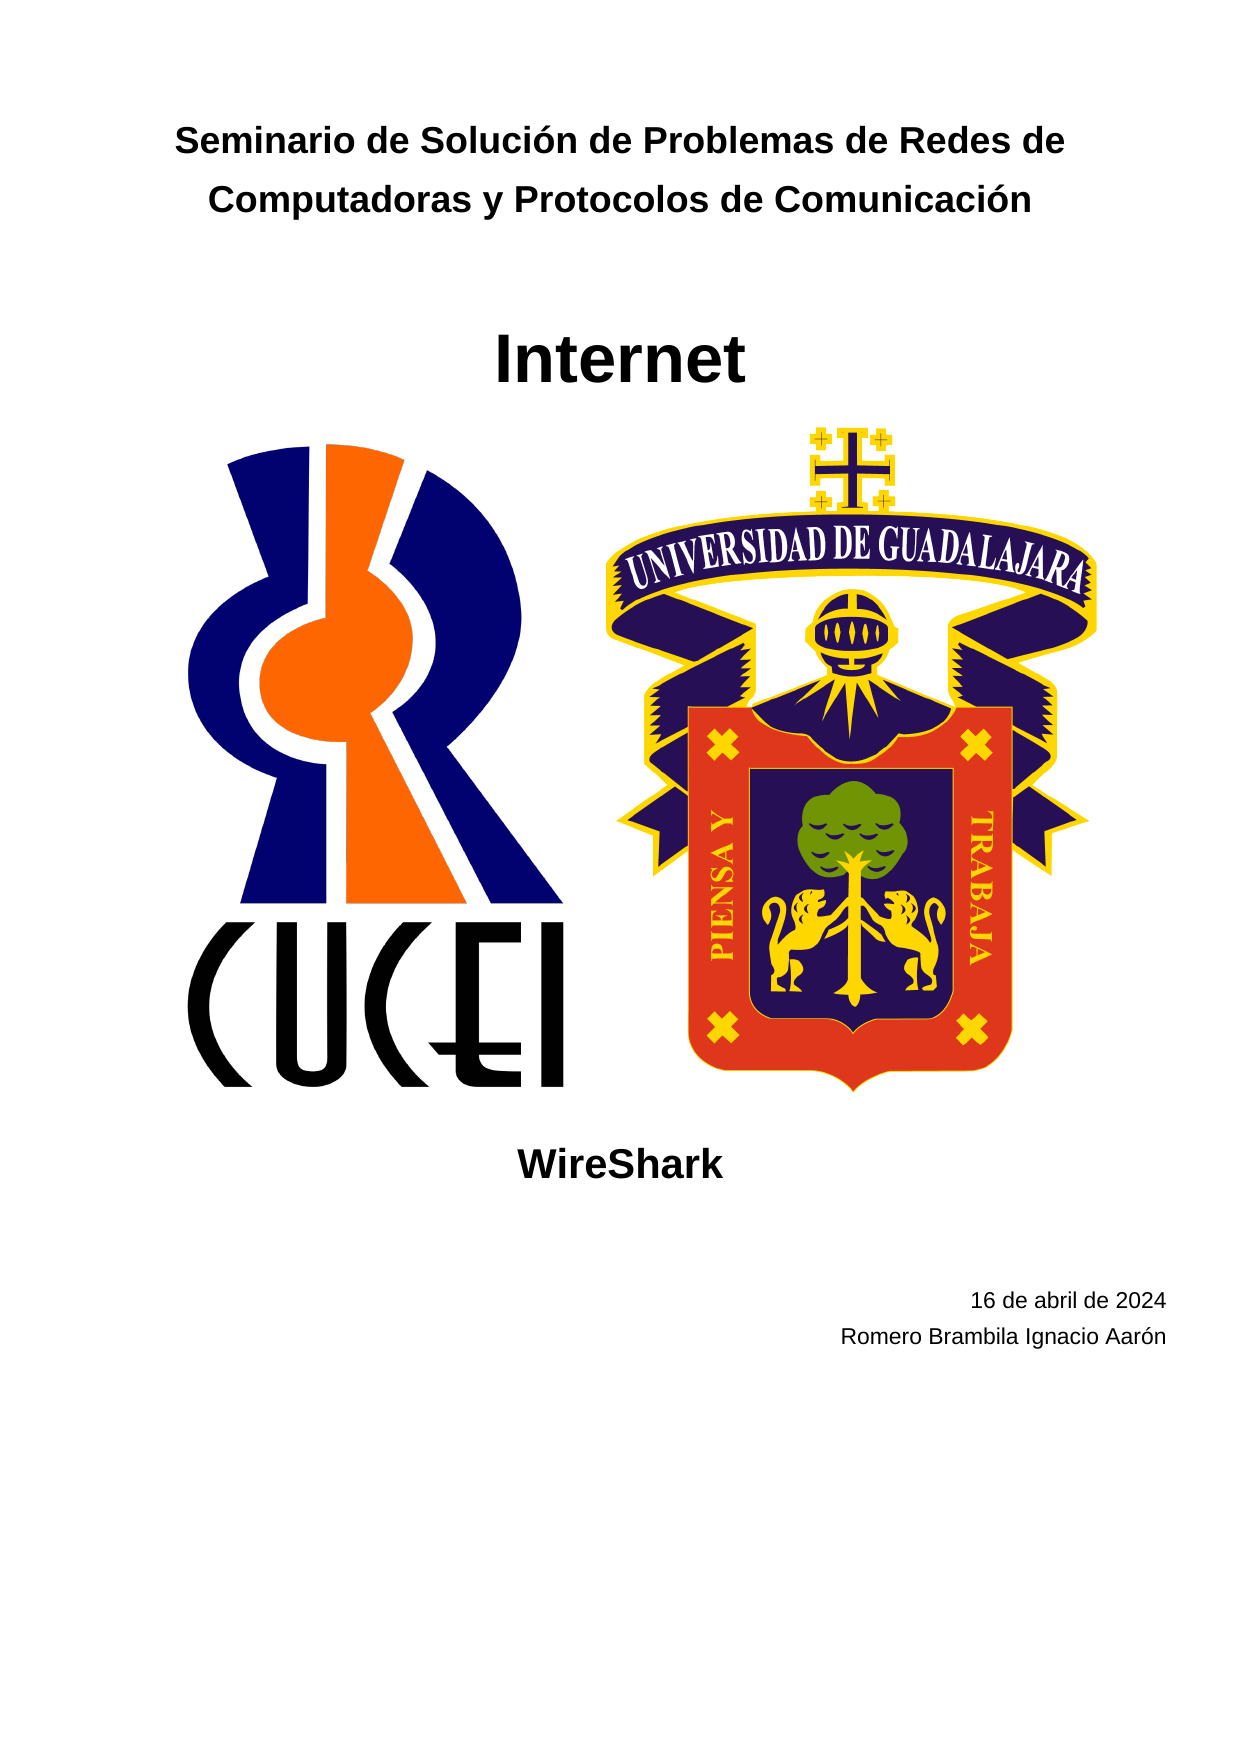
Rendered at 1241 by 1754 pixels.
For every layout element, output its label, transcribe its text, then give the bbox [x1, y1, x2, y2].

text Romero Brambila Ignacio Aarón [74, 1323, 1166, 1349]
text Seminario de Solución de Problemas de Redes de Computadoras y Protocolos de Comunicación [74, 118, 1166, 221]
text WireShark [74, 1139, 1166, 1187]
text Internet [74, 318, 1166, 397]
text 16 de abril de 2024 [74, 1287, 1166, 1313]
picture [143, 427, 1097, 1093]
